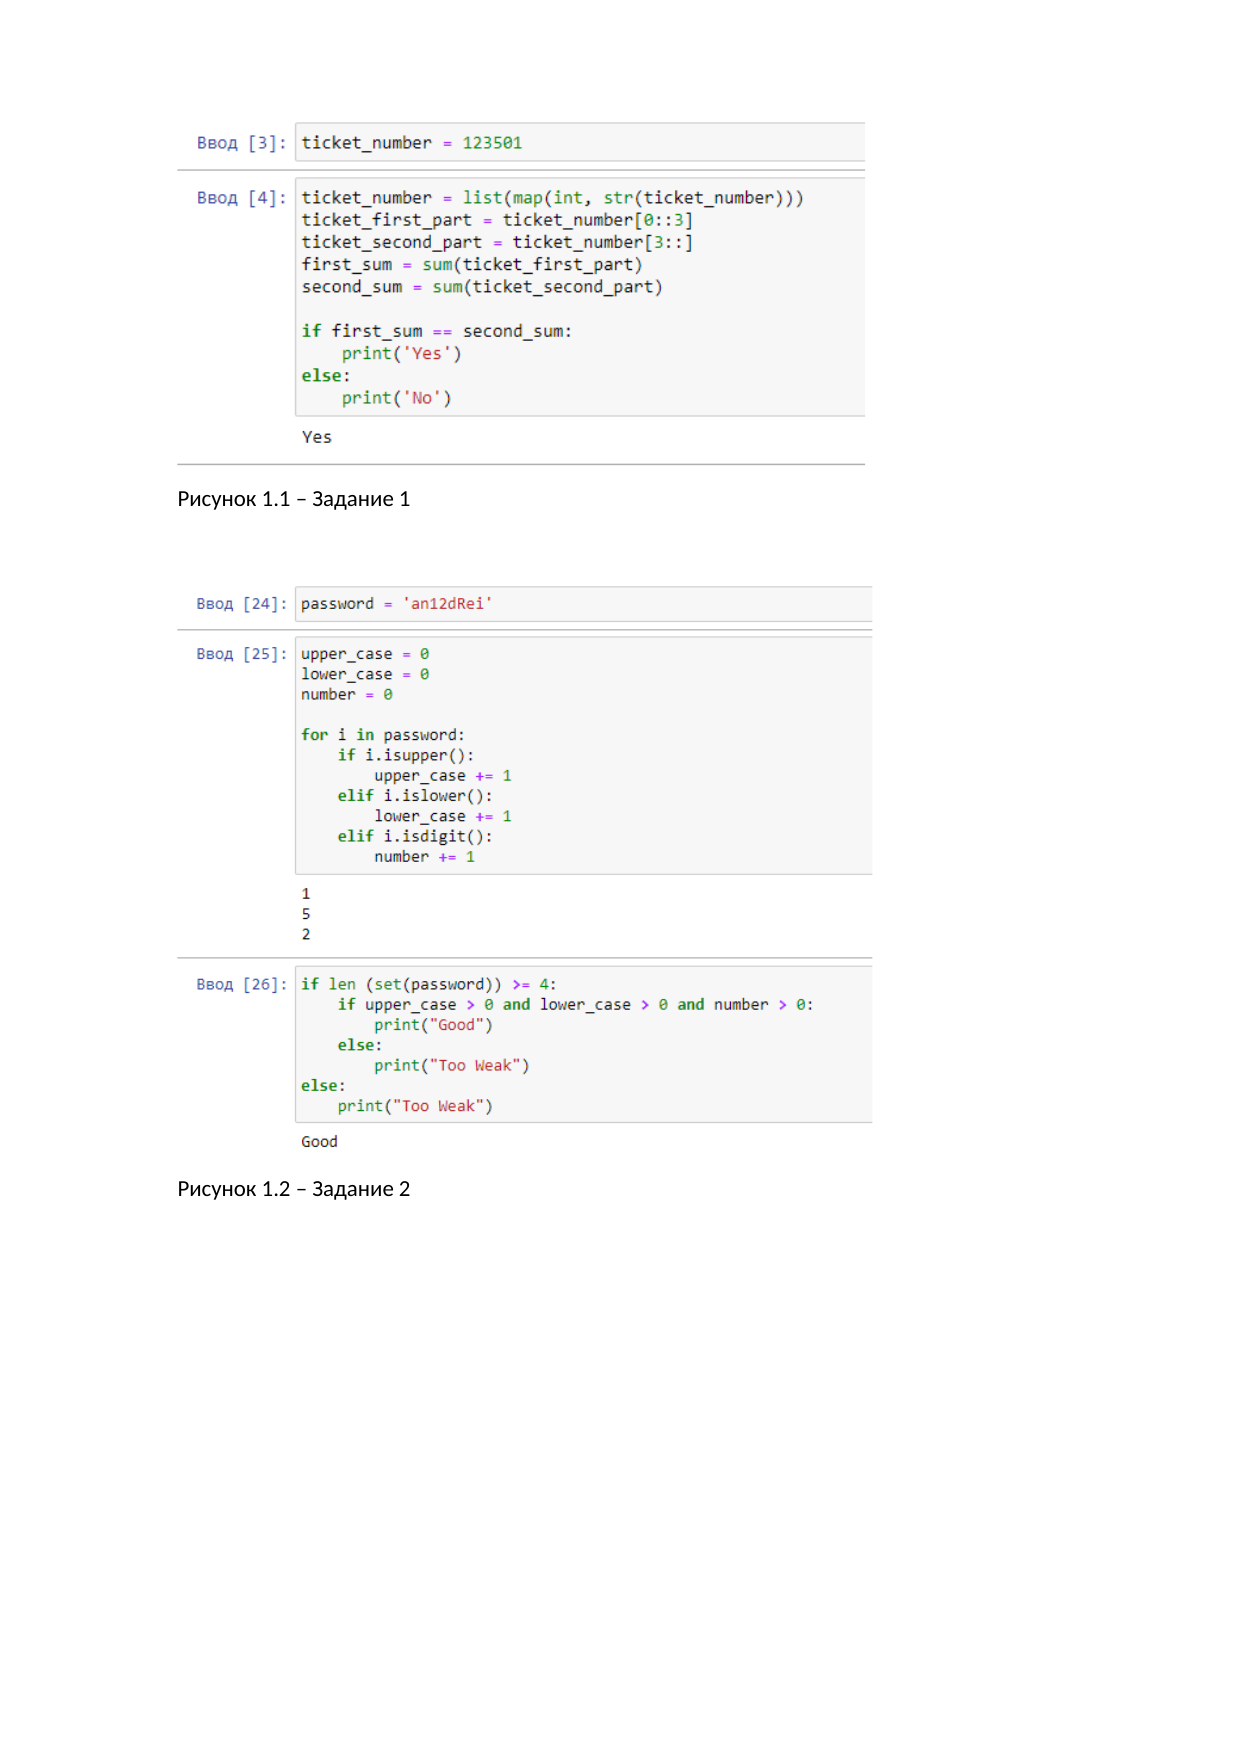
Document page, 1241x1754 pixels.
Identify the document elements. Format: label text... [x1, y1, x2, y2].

text Рисунок 1.1 – Задание 1 [177, 484, 1152, 512]
text Рисунок 1.2 – Задание 2 [177, 1174, 1152, 1202]
picture [177, 118, 866, 466]
picture [177, 576, 873, 1156]
